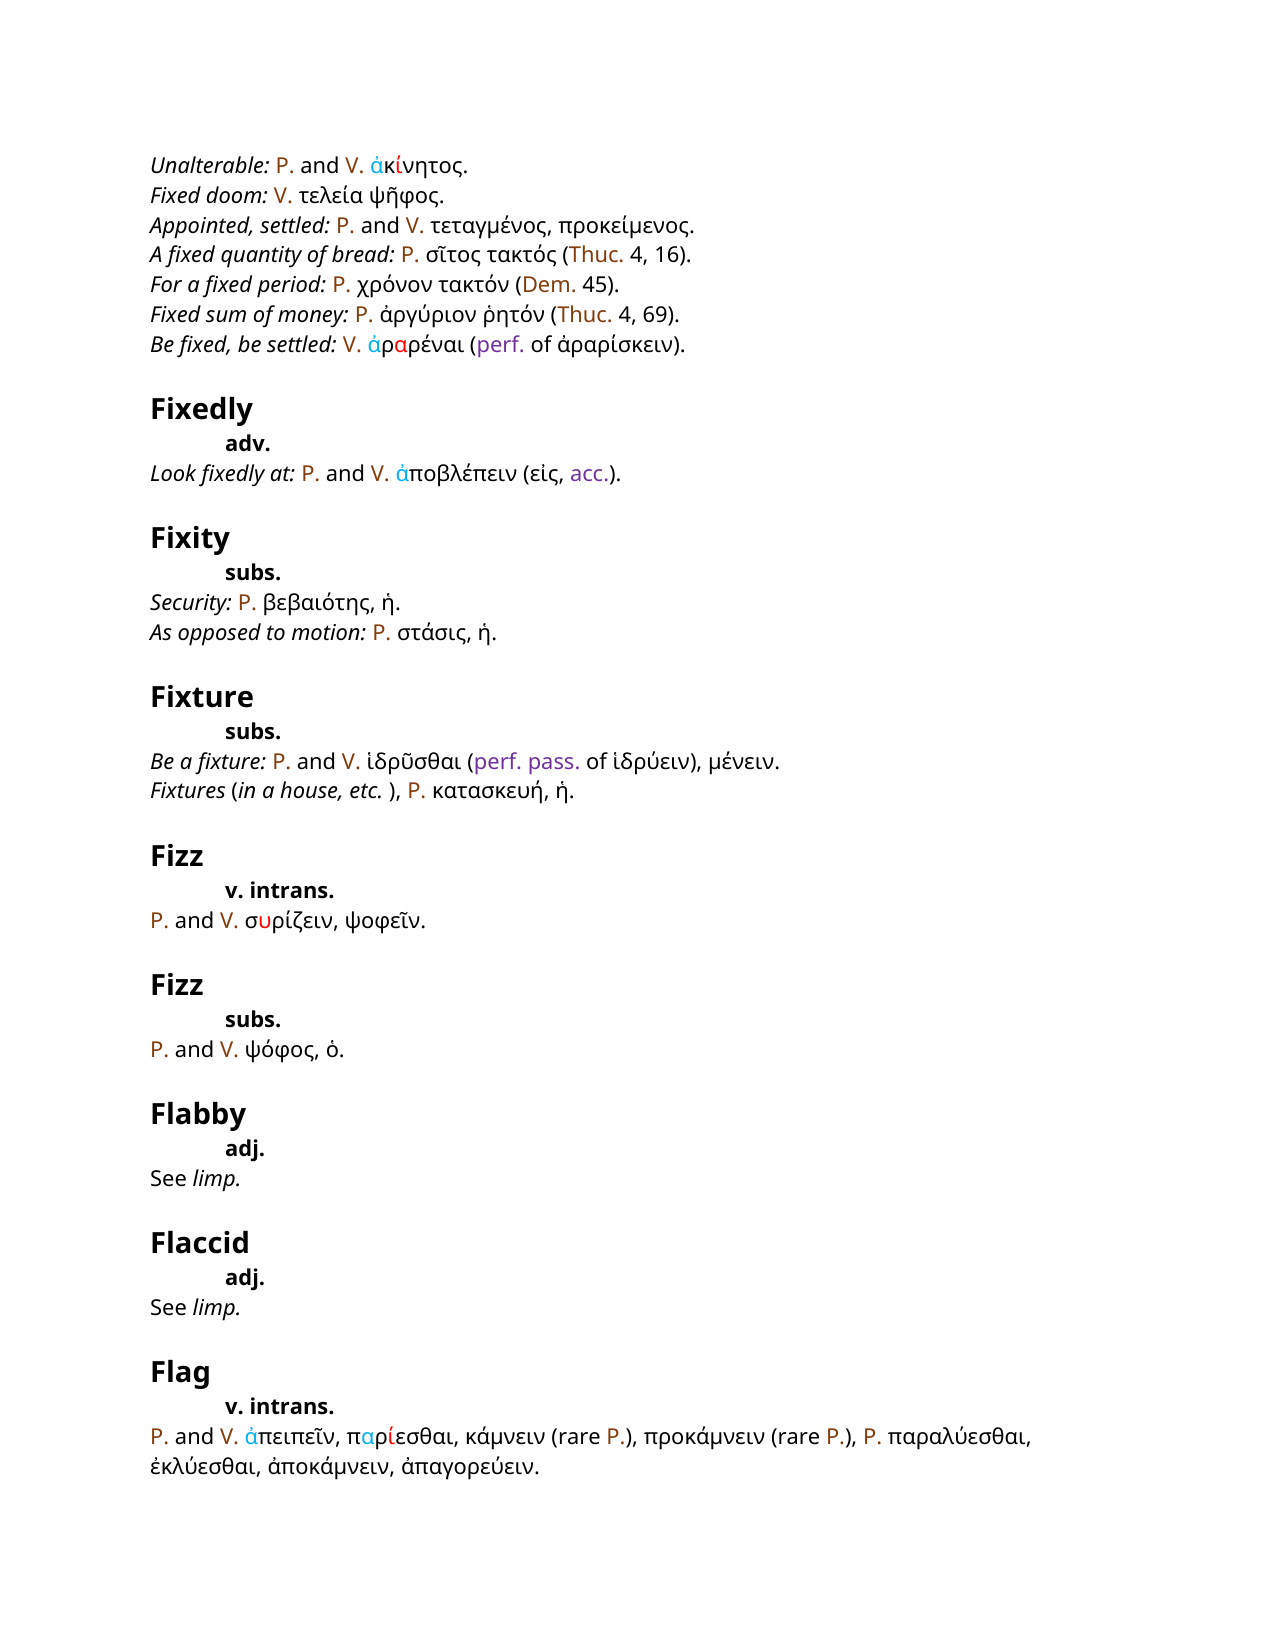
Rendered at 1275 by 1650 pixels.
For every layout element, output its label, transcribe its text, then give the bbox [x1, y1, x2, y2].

text See limp. [150, 1163, 1125, 1192]
text Flaccid adj. [150, 1222, 1125, 1292]
text Flabby adj. [150, 1093, 1125, 1163]
text Fixed doom: V. τελεία ψῆφος. [150, 180, 1125, 209]
text Unalterable: P. and V. ἀκίνητος. [150, 150, 1125, 180]
text P. and V. ψόφος, ὁ. [150, 1034, 1125, 1063]
text As opposed to motion: P. στάσις, ἡ. [150, 617, 1125, 646]
text Appointed, settled: P. and V. τεταγμένος, προκείμενος. [150, 209, 1125, 239]
text Fizz v. intrans. [150, 835, 1125, 904]
text Be a fixture: P. and V. ἱδρῦσθαι (perf. pass. of ἱδρύειν), μένειν. [150, 746, 1125, 776]
text Fixity subs. [150, 517, 1125, 587]
text P. and V. συρίζειν, ψοφεῖν. [150, 904, 1125, 934]
text Fixture subs. [150, 676, 1125, 746]
text Fixedly adv. [150, 388, 1125, 458]
text For a fixed period: P. χρόνον τακτόν (Dem. 45). [150, 269, 1125, 299]
text Security: P. βεβαιότης, ἡ. [150, 587, 1125, 617]
text Be fixed, be settled: V. ἀραρέναι (perf. of ἀραρίσκειν). [150, 329, 1125, 358]
text Flag v. intrans. [150, 1351, 1125, 1421]
text Fizz subs. [150, 964, 1125, 1034]
text See limp. [150, 1292, 1125, 1322]
text P. and V. ἀπειπεῖν, παρίεσθαι, κάμνειν (rare P.), προκάμνειν (rare P.), P. παραλύεσθαι, ἐκλύεσθαι, ἀποκάμνειν, ἀπαγορεύειν. [150, 1421, 1125, 1480]
text Look fixedly at: P. and V. ἀποβλέπειν (εἰς, acc.). [150, 458, 1125, 488]
text Fixed sum of money: P. ἀργύριον ῥητόν (Thuc. 4, 69). [150, 299, 1125, 329]
text A fixed quantity of bread: P. σῖτος τακτός (Thuc. 4, 16). [150, 239, 1125, 269]
text Fixtures (in a house, etc. ), P. κατασκευή, ἡ. [150, 776, 1125, 805]
